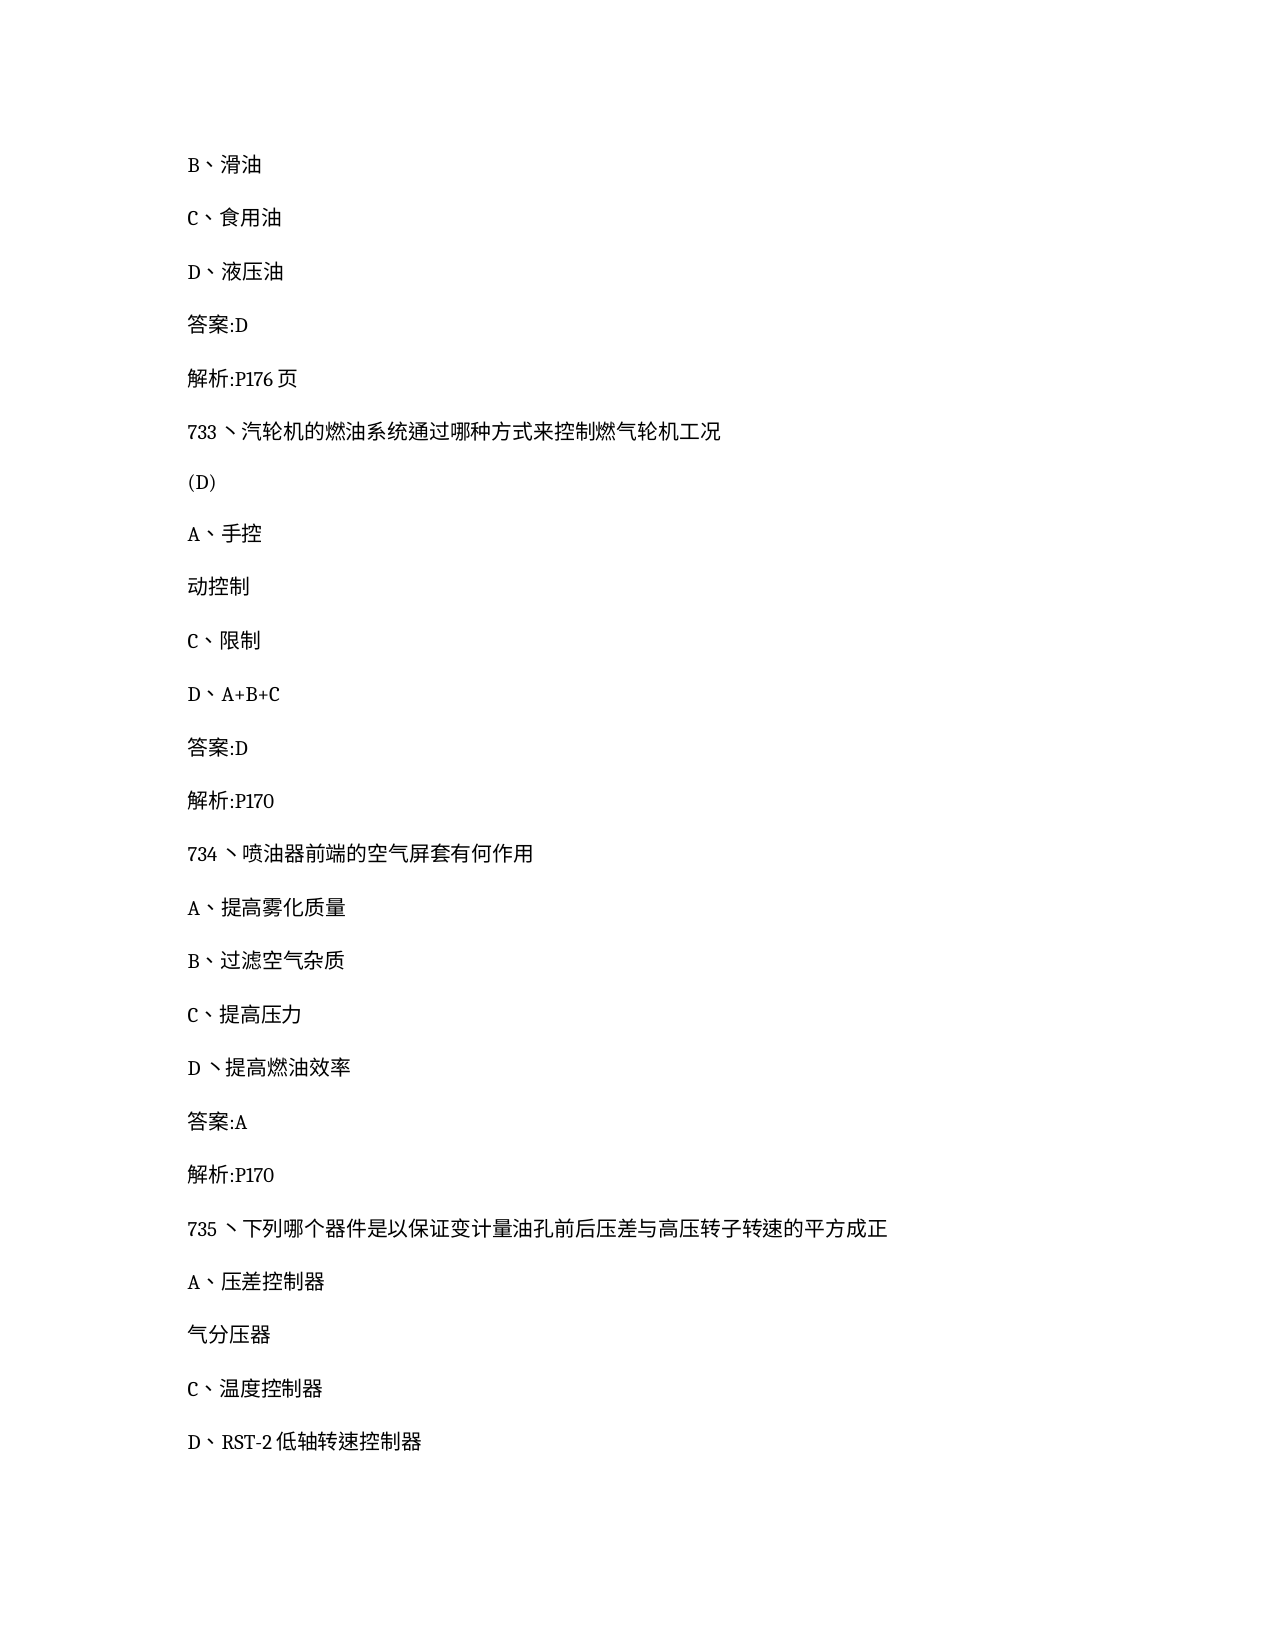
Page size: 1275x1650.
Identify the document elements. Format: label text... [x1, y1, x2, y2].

text 答案:D [187, 310, 1087, 339]
text B、过滤空气杂质 [187, 946, 1087, 975]
text (D) [187, 471, 1087, 494]
text B、滑油 [187, 150, 1087, 178]
text 答案:D [187, 733, 1087, 761]
text 答案:A [187, 1107, 1087, 1135]
text D、液压油 [187, 257, 1087, 285]
text 734丶喷油器前端的空气屏套有何作用 [187, 839, 1087, 868]
text 733丶汽轮机的燃油系统通过哪种方式来控制燃气轮机工况 [187, 417, 1087, 446]
text A、手控 [187, 519, 1087, 547]
text 解析:P170 [187, 786, 1087, 814]
text 解析:P170 [187, 1160, 1087, 1189]
text 动控制 [187, 572, 1087, 601]
text 解析:P176页 [187, 364, 1087, 392]
text A、压差控制器 [187, 1267, 1087, 1296]
text C、食用油 [187, 203, 1087, 232]
text C、限制 [187, 626, 1087, 654]
text 气分压器 [187, 1321, 1087, 1349]
text D、RST-2低轴转速控制器 [187, 1427, 1087, 1456]
text D丶提高燃油效率 [187, 1053, 1087, 1082]
text 735丶下列哪个器件是以保证变计量油孔前后压差与高压转子转速的平方成正 [187, 1214, 1087, 1242]
text A、提高雾化质量 [187, 893, 1087, 921]
text C、提高压力 [187, 1000, 1087, 1028]
text D、A+B+C [187, 679, 1087, 708]
text C、温度控制器 [187, 1374, 1087, 1402]
